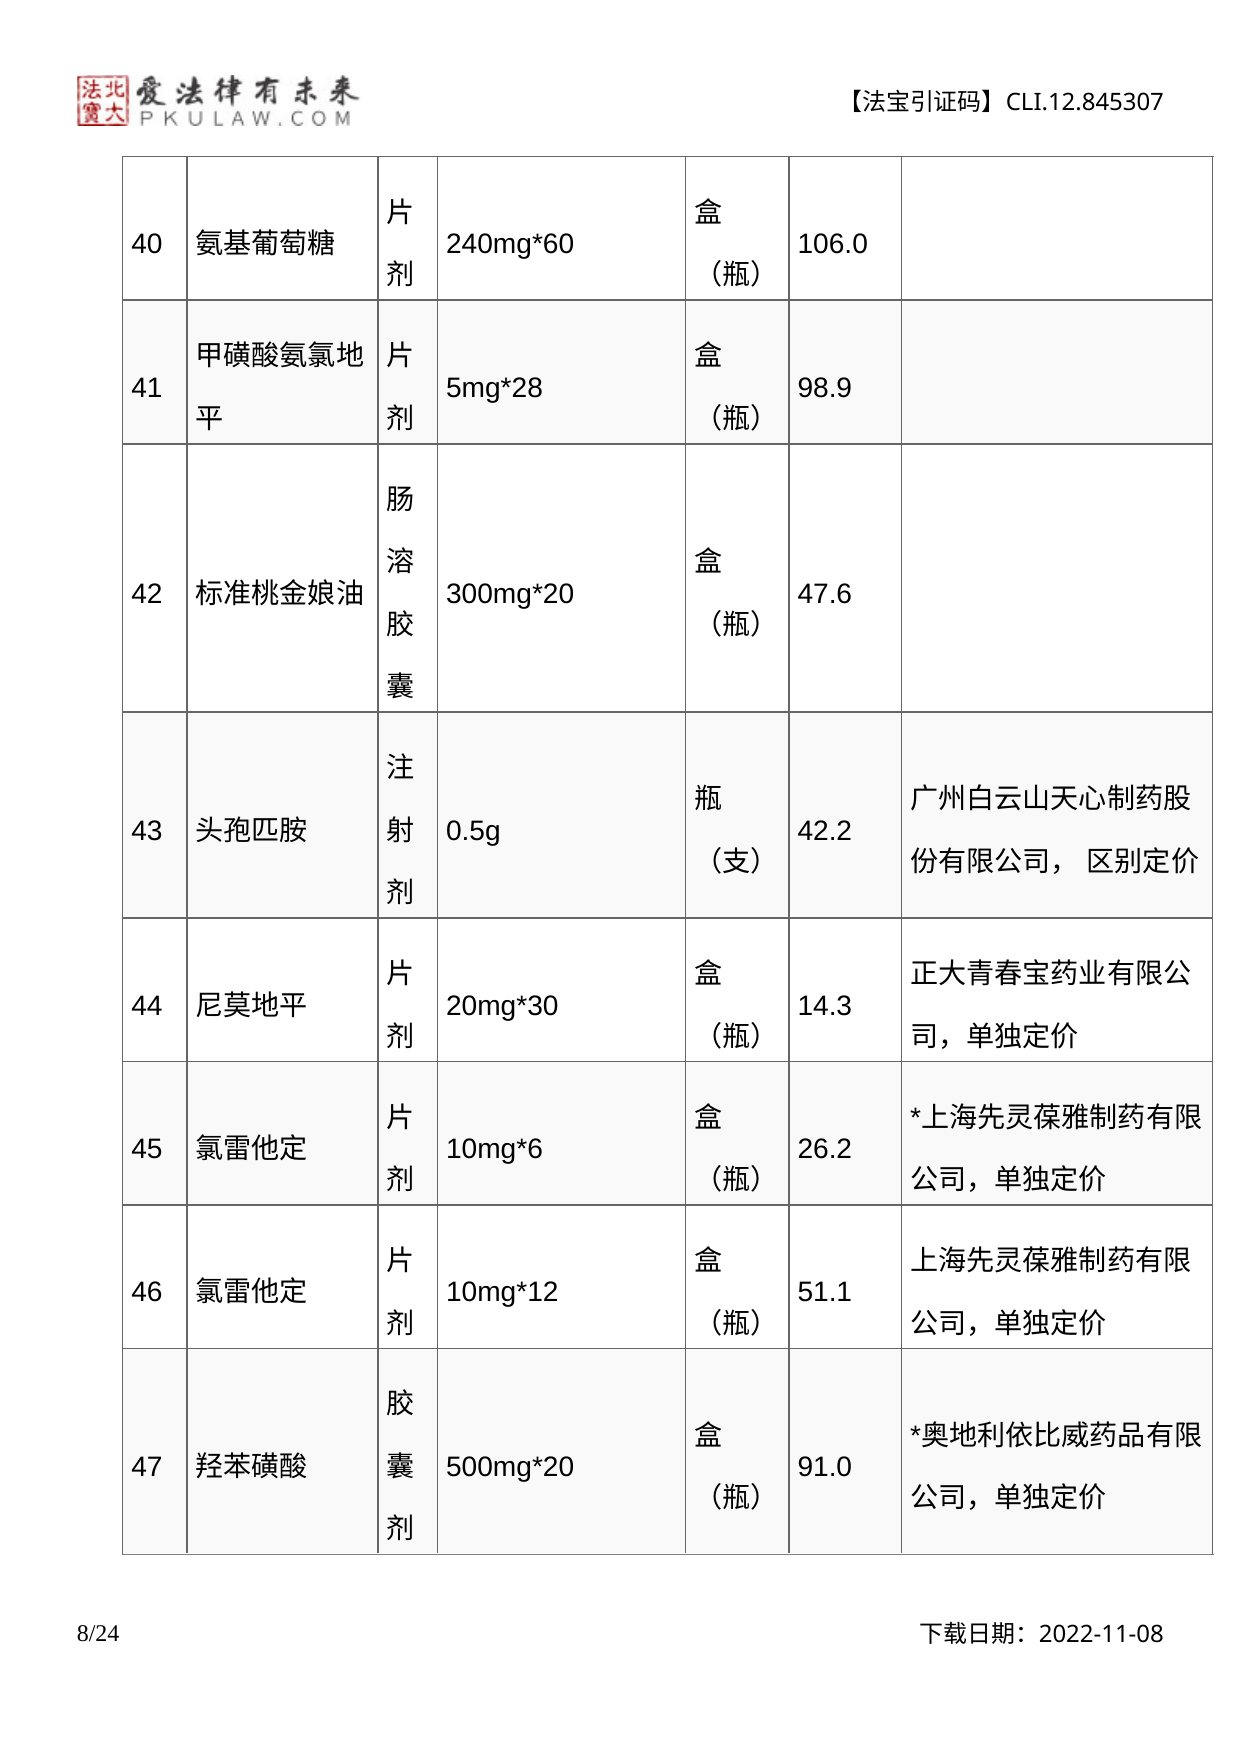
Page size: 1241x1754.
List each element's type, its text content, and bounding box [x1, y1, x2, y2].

table_cell 肠溶胶囊 [379, 445, 437, 711]
table_cell 42.2 [790, 713, 901, 917]
table_cell 氨基葡萄糖 [188, 157, 377, 299]
table_cell 标准桃金娘油 [188, 445, 377, 711]
table_cell 240mg*60 [438, 157, 685, 299]
table_cell 氯雷他定 [188, 1206, 377, 1347]
table_cell 300mg*20 [438, 445, 685, 711]
table_cell 瓶（支） [686, 713, 788, 917]
table_cell 45 [123, 1062, 186, 1204]
table_cell [902, 301, 1212, 443]
table_cell 注射剂 [379, 713, 437, 917]
table_cell 106.0 [790, 157, 901, 299]
table_cell 44 [123, 919, 186, 1061]
table_cell 盒（瓶） [686, 919, 788, 1061]
table_cell [902, 445, 1212, 711]
table_cell 14.3 [790, 919, 901, 1061]
table_cell 40 [123, 157, 186, 299]
table_cell 10mg*12 [438, 1206, 685, 1347]
table_cell 上海先灵葆雅制药有限公司，单独定价 [902, 1206, 1212, 1347]
table_cell 盒（瓶） [686, 1062, 788, 1204]
table_cell 片剂 [379, 919, 437, 1061]
table_cell 片剂 [379, 301, 437, 443]
table_cell 盒（瓶） [686, 445, 788, 711]
table_cell 甲磺酸氨氯地平 [188, 301, 377, 443]
table_cell 片剂 [379, 1206, 437, 1347]
table_cell *奥地利依比威药品有限公司，单独定价 [902, 1349, 1212, 1553]
table_cell 氯雷他定 [188, 1062, 377, 1204]
table_cell 正大青春宝药业有限公司，单独定价 [902, 919, 1212, 1061]
table_cell 羟苯磺酸 [188, 1349, 377, 1553]
table_cell 46 [123, 1206, 186, 1347]
table_cell 头孢匹胺 [188, 713, 377, 917]
table_cell 片剂 [379, 157, 437, 299]
table_cell [902, 157, 1212, 299]
table_cell 0.5g [438, 713, 685, 917]
table_cell 10mg*6 [438, 1062, 685, 1204]
table_cell 500mg*20 [438, 1349, 685, 1553]
table_cell 47 [123, 1349, 186, 1553]
table_cell 47.6 [790, 445, 901, 711]
table_cell 盒（瓶） [686, 301, 788, 443]
table_cell 41 [123, 301, 186, 443]
table_cell 20mg*30 [438, 919, 685, 1061]
table_cell 胶囊剂 [379, 1349, 437, 1553]
table_cell 5mg*28 [438, 301, 685, 443]
table_cell *上海先灵葆雅制药有限公司，单独定价 [902, 1062, 1212, 1204]
table_cell 盒（瓶） [686, 1206, 788, 1347]
table_cell 91.0 [790, 1349, 901, 1553]
table_cell 盒（瓶） [686, 157, 788, 299]
table_cell 98.9 [790, 301, 901, 443]
picture [76, 75, 361, 126]
table_cell 片剂 [379, 1062, 437, 1204]
table_cell 盒（瓶） [686, 1349, 788, 1553]
table_cell 广州白云山天心制药股份有限公司， 区别定价 [902, 713, 1212, 917]
table_cell 尼莫地平 [188, 919, 377, 1061]
table_cell 42 [123, 445, 186, 711]
table_cell 51.1 [790, 1206, 901, 1347]
table_cell 26.2 [790, 1062, 901, 1204]
table_cell 43 [123, 713, 186, 917]
